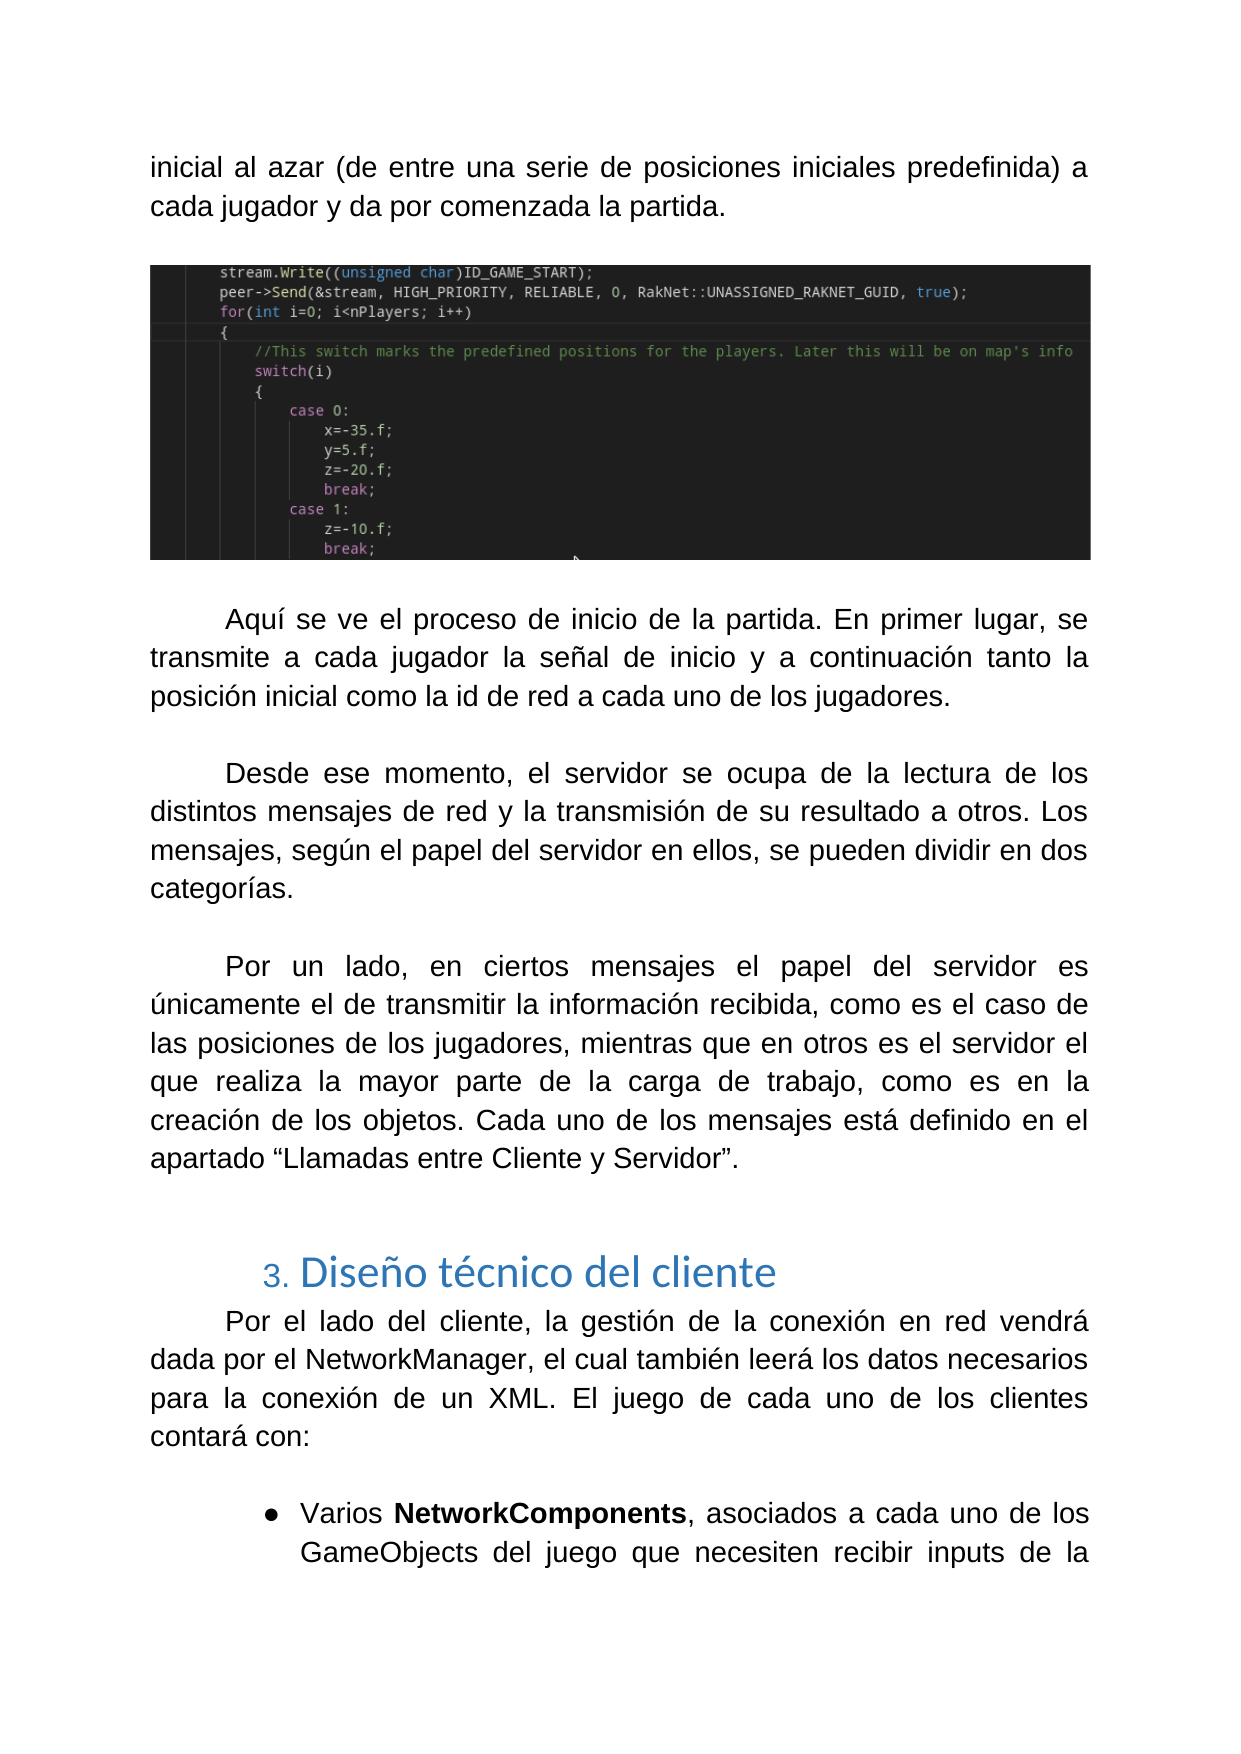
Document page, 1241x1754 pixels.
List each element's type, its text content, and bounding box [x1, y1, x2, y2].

picture [150, 265, 1091, 560]
text Aquí se ve el proceso de inicio de la partida. En primer lugar, se transmite a cada jugador la señal de inicio y a continuación tanto la posición inicial como la id de red a cada uno de los jugadores. [150, 602, 1090, 712]
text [150, 150, 1090, 222]
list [262, 1496, 1090, 1568]
subtitle Diseño técnico del cliente [262, 1243, 1090, 1299]
text Por un lado, en ciertos mensajes el papel del servidor es únicamente el de transmitir la información recibida, como es el caso de las posiciones de los jugadores, mientras que en otros es el servidor el que realiza la mayor parte de la carga de trabajo, como es en la creación de los objetos. Cada uno de los mensajes está definido en el apartado “Llamadas entre Cliente y Servidor”. [150, 949, 1090, 1175]
text Desde ese momento, el servidor se ocupa de la lectura de los distintos mensajes de red y la transmisión de su resultado a otros. Los mensajes, según el papel del servidor en ellos, se pueden dividir en dos categorías. [150, 756, 1090, 905]
text Por el lado del cliente, la gestión de la conexión en red vendrá dada por el NetworkManager, el cual también leerá los datos necesarios para la conexión de un XML. El juego de cada uno de los clientes contará con: [150, 1304, 1090, 1453]
